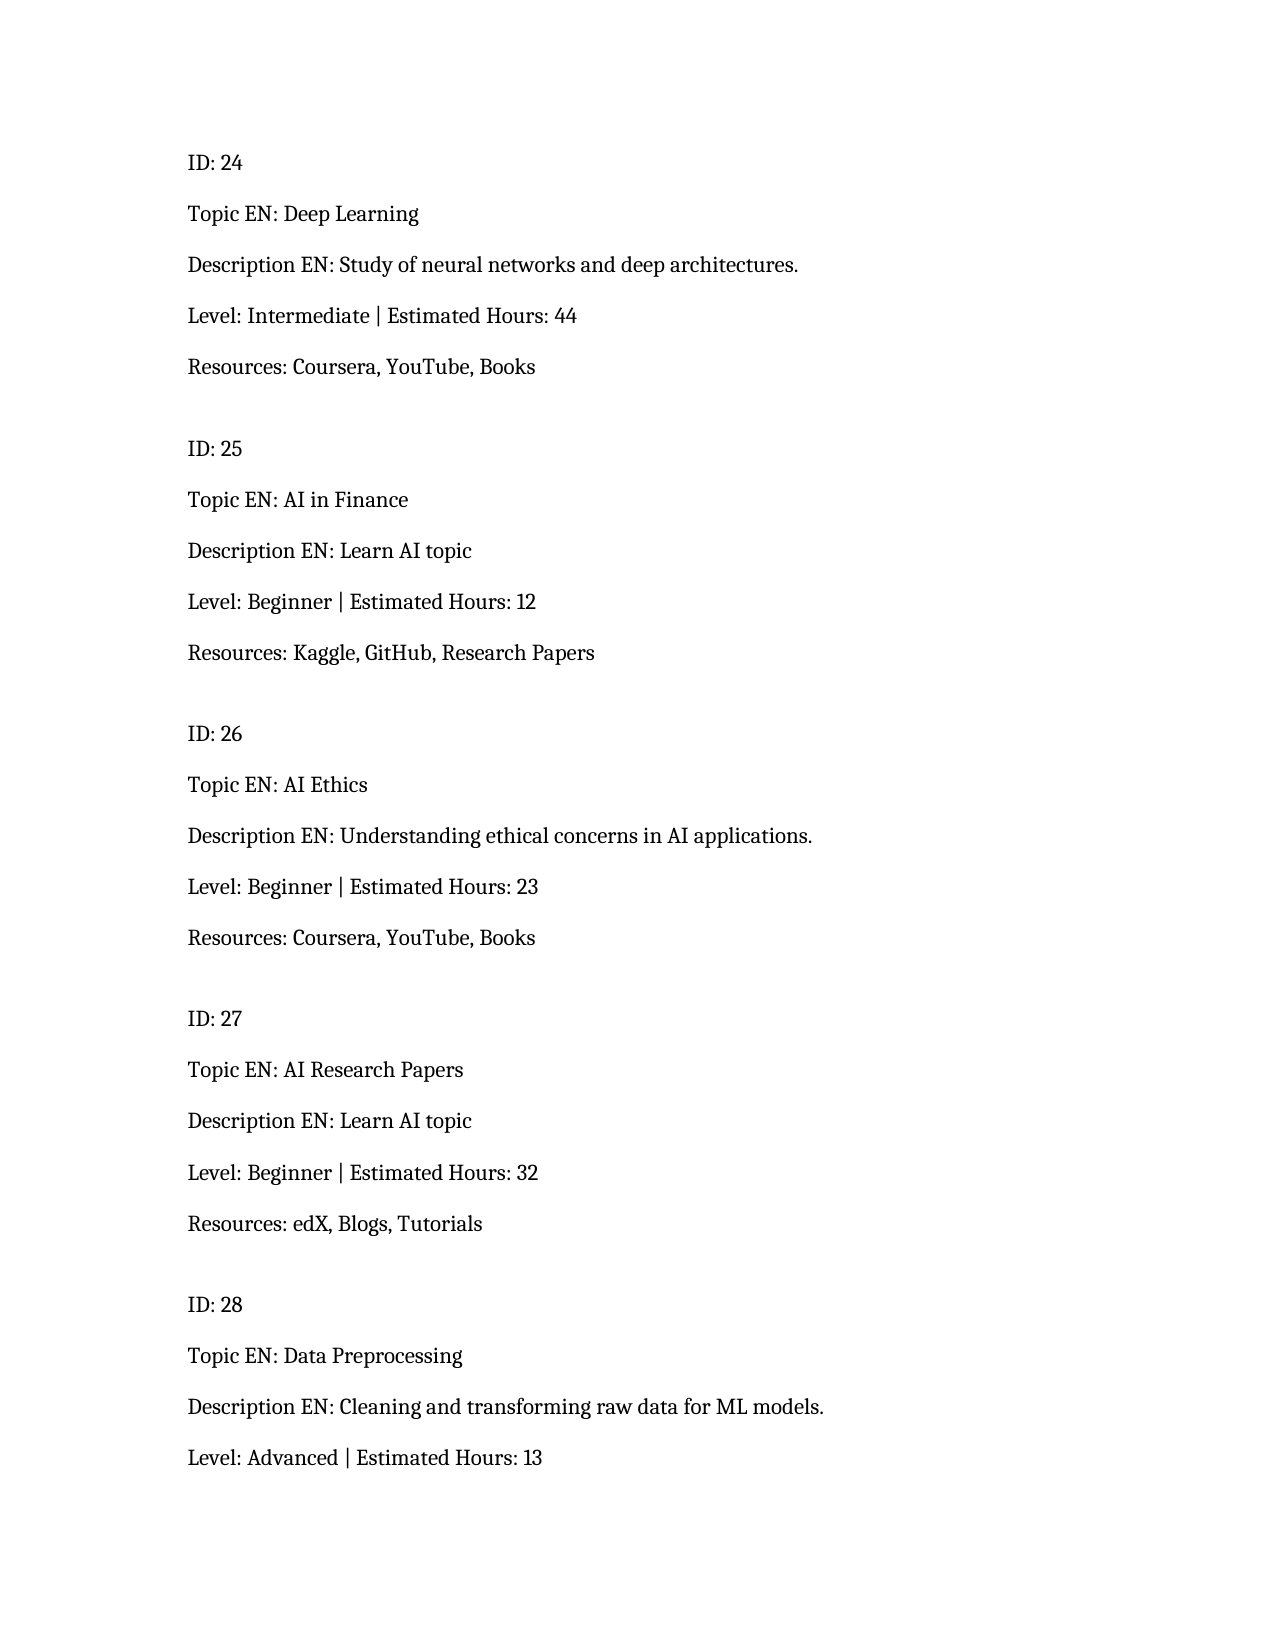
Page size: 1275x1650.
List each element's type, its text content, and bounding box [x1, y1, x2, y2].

text Resources: edX, Blogs, Tutorials [187, 1210, 1087, 1267]
text Resources: Coursera, YouTube, Books [187, 925, 1087, 982]
text Resources: Kaggle, GitHub, Research Papers [187, 639, 1087, 696]
text ID: 27 [187, 1006, 1087, 1033]
text Description EN: Understanding ethical concerns in AI applications. [187, 823, 1087, 849]
text ID: 26 [187, 721, 1087, 747]
text Level: Beginner | Estimated Hours: 12 [187, 588, 1087, 615]
text Level: Beginner | Estimated Hours: 32 [187, 1159, 1087, 1186]
text Topic EN: AI Research Papers [187, 1057, 1087, 1084]
text Topic EN: AI Ethics [187, 772, 1087, 798]
text Resources: Coursera, YouTube, Books [187, 354, 1087, 411]
text Level: Beginner | Estimated Hours: 23 [187, 874, 1087, 900]
text Description EN: Cleaning and transforming raw data for ML models. [187, 1394, 1087, 1420]
text Description EN: Study of neural networks and deep architectures. [187, 252, 1087, 278]
text Level: Advanced | Estimated Hours: 13 [187, 1445, 1087, 1471]
text ID: 24 [187, 150, 1087, 176]
text ID: 28 [187, 1292, 1087, 1318]
text Description EN: Learn AI topic [187, 1108, 1087, 1135]
text Topic EN: AI in Finance [187, 486, 1087, 513]
text Topic EN: Data Preprocessing [187, 1343, 1087, 1369]
text Topic EN: Deep Learning [187, 201, 1087, 227]
text ID: 25 [187, 435, 1087, 462]
text Level: Intermediate | Estimated Hours: 44 [187, 303, 1087, 329]
text Description EN: Learn AI topic [187, 537, 1087, 564]
